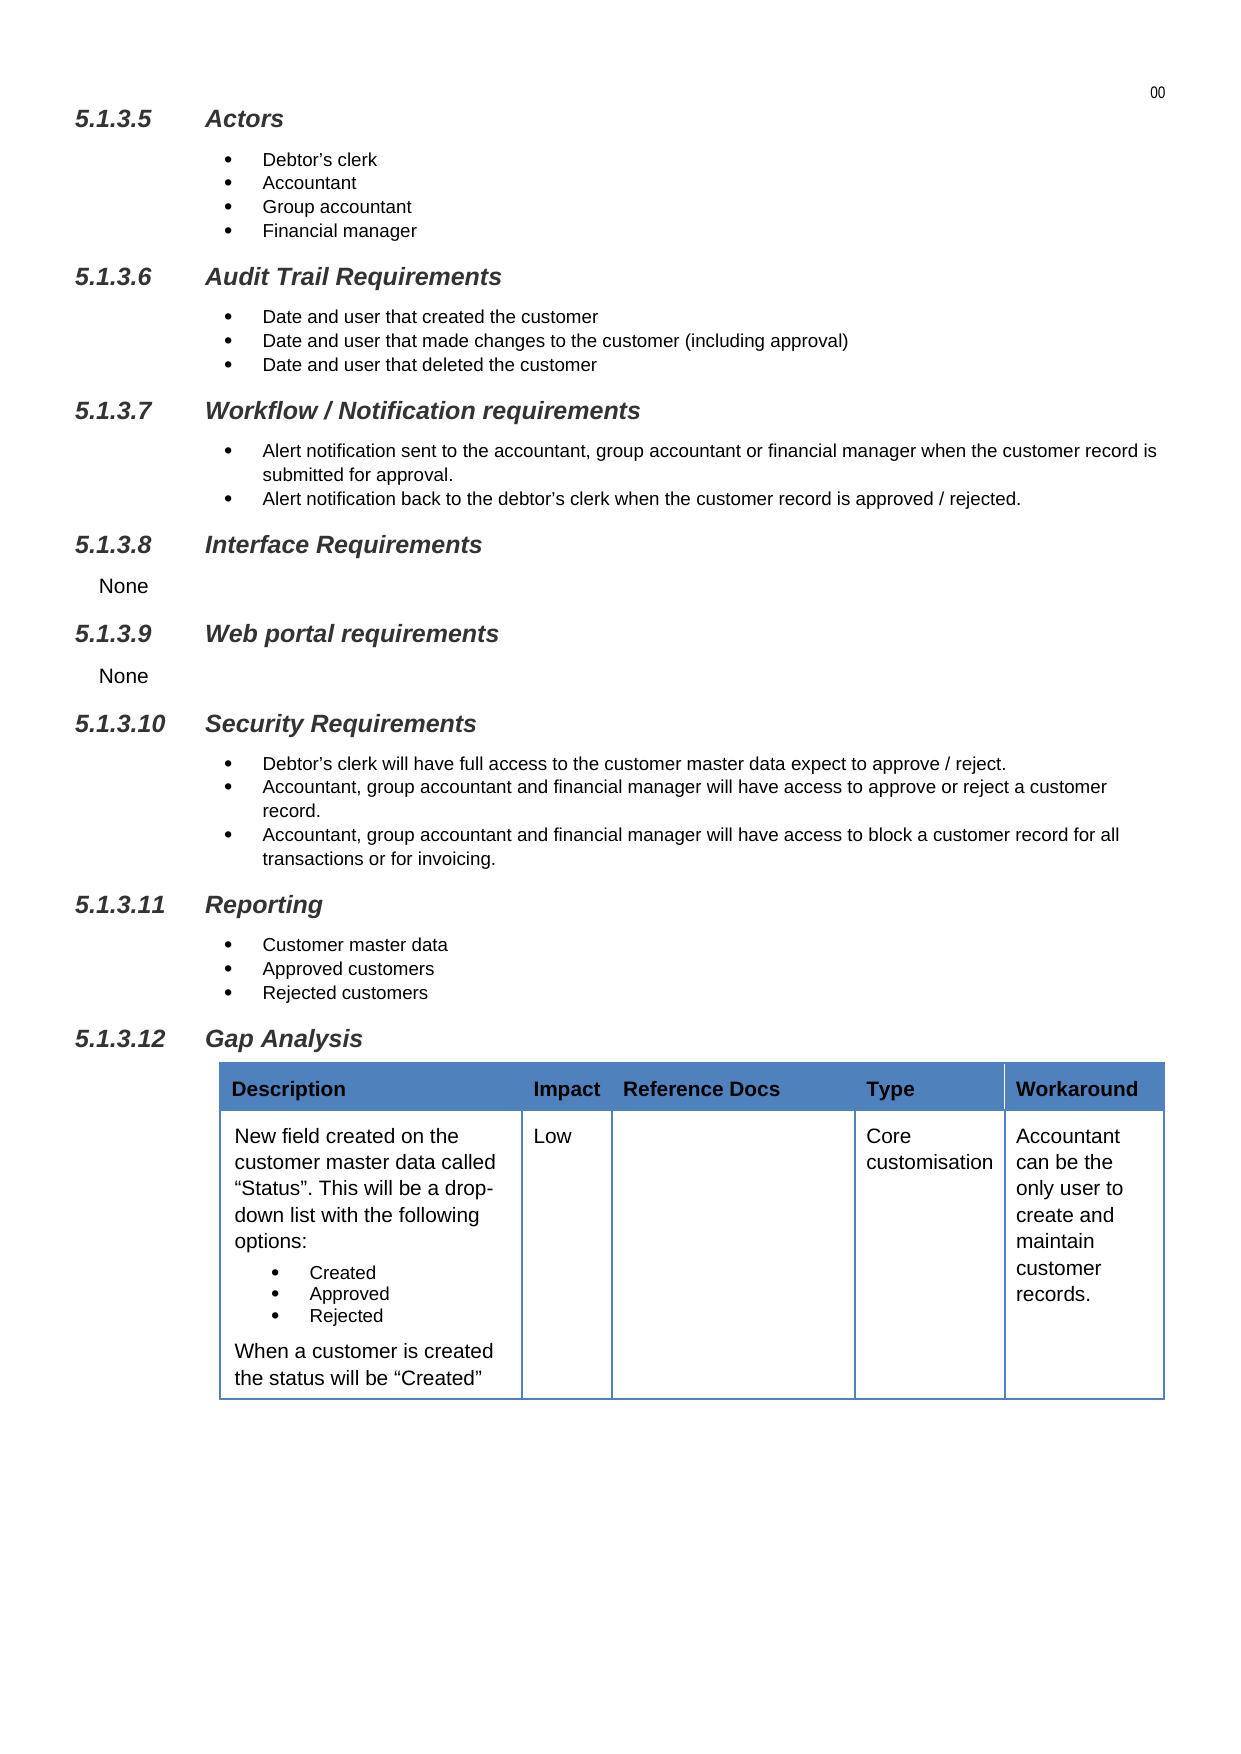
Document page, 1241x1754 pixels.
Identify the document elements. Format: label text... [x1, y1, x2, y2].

table_cell [613, 1111, 854, 1398]
list Accountant, group accountant and financial manager will have access to block a customer record for all transactions or for invoicing. [225, 824, 1165, 869]
subtitle Web portal requirements [75, 619, 1165, 648]
table_cell Low [523, 1111, 611, 1398]
list Debtor’s clerk [225, 148, 1165, 170]
table_cell New field created on the customer master data called “Status”. This will be a drop-down list with the following options: Created Approved Rejected When a customer is created the status will be “Created” [221, 1111, 521, 1398]
table_header Impact [522, 1064, 612, 1109]
subtitle Gap Analysis [75, 1024, 1165, 1053]
list Approved customers [225, 958, 1165, 979]
list Accountant, group accountant and financial manager will have access to approve or reject a customer record. [225, 776, 1165, 822]
list Date and user that deleted the customer [225, 354, 1165, 375]
text None [99, 663, 1165, 687]
list Group accountant [225, 196, 1165, 218]
table_cell Accountant can be the only user to create and maintain customer records. [1006, 1111, 1163, 1398]
list Rejected customers [225, 981, 1165, 1003]
subtitle Audit Trail Requirements [75, 262, 1165, 291]
table_header Description [221, 1064, 522, 1109]
subtitle Interface Requirements [75, 530, 1165, 559]
subtitle Reporting [75, 890, 1165, 919]
subtitle Workflow / Notification requirements [75, 396, 1165, 425]
list Alert notification sent to the accountant, group accountant or financial manager when the customer record is submitted for approval. [225, 440, 1165, 486]
list Accountant [225, 172, 1165, 194]
list Date and user that made changes to the customer (including approval) [225, 330, 1165, 352]
subtitle Security Requirements [75, 708, 1165, 737]
list Debtor’s clerk will have full access to the customer master data expect to approve / reject. [225, 753, 1165, 774]
table_header Reference Docs [612, 1064, 855, 1109]
text None [99, 574, 1165, 598]
table_header Type [855, 1064, 1004, 1109]
subtitle Actors [75, 104, 1165, 133]
list Alert notification back to the debtor’s clerk when the customer record is approved / rejected. [225, 488, 1165, 509]
list Financial manager [225, 220, 1165, 241]
list Customer master data [225, 934, 1165, 956]
list Date and user that created the customer [225, 306, 1165, 328]
table_header Workaround [1005, 1064, 1163, 1109]
